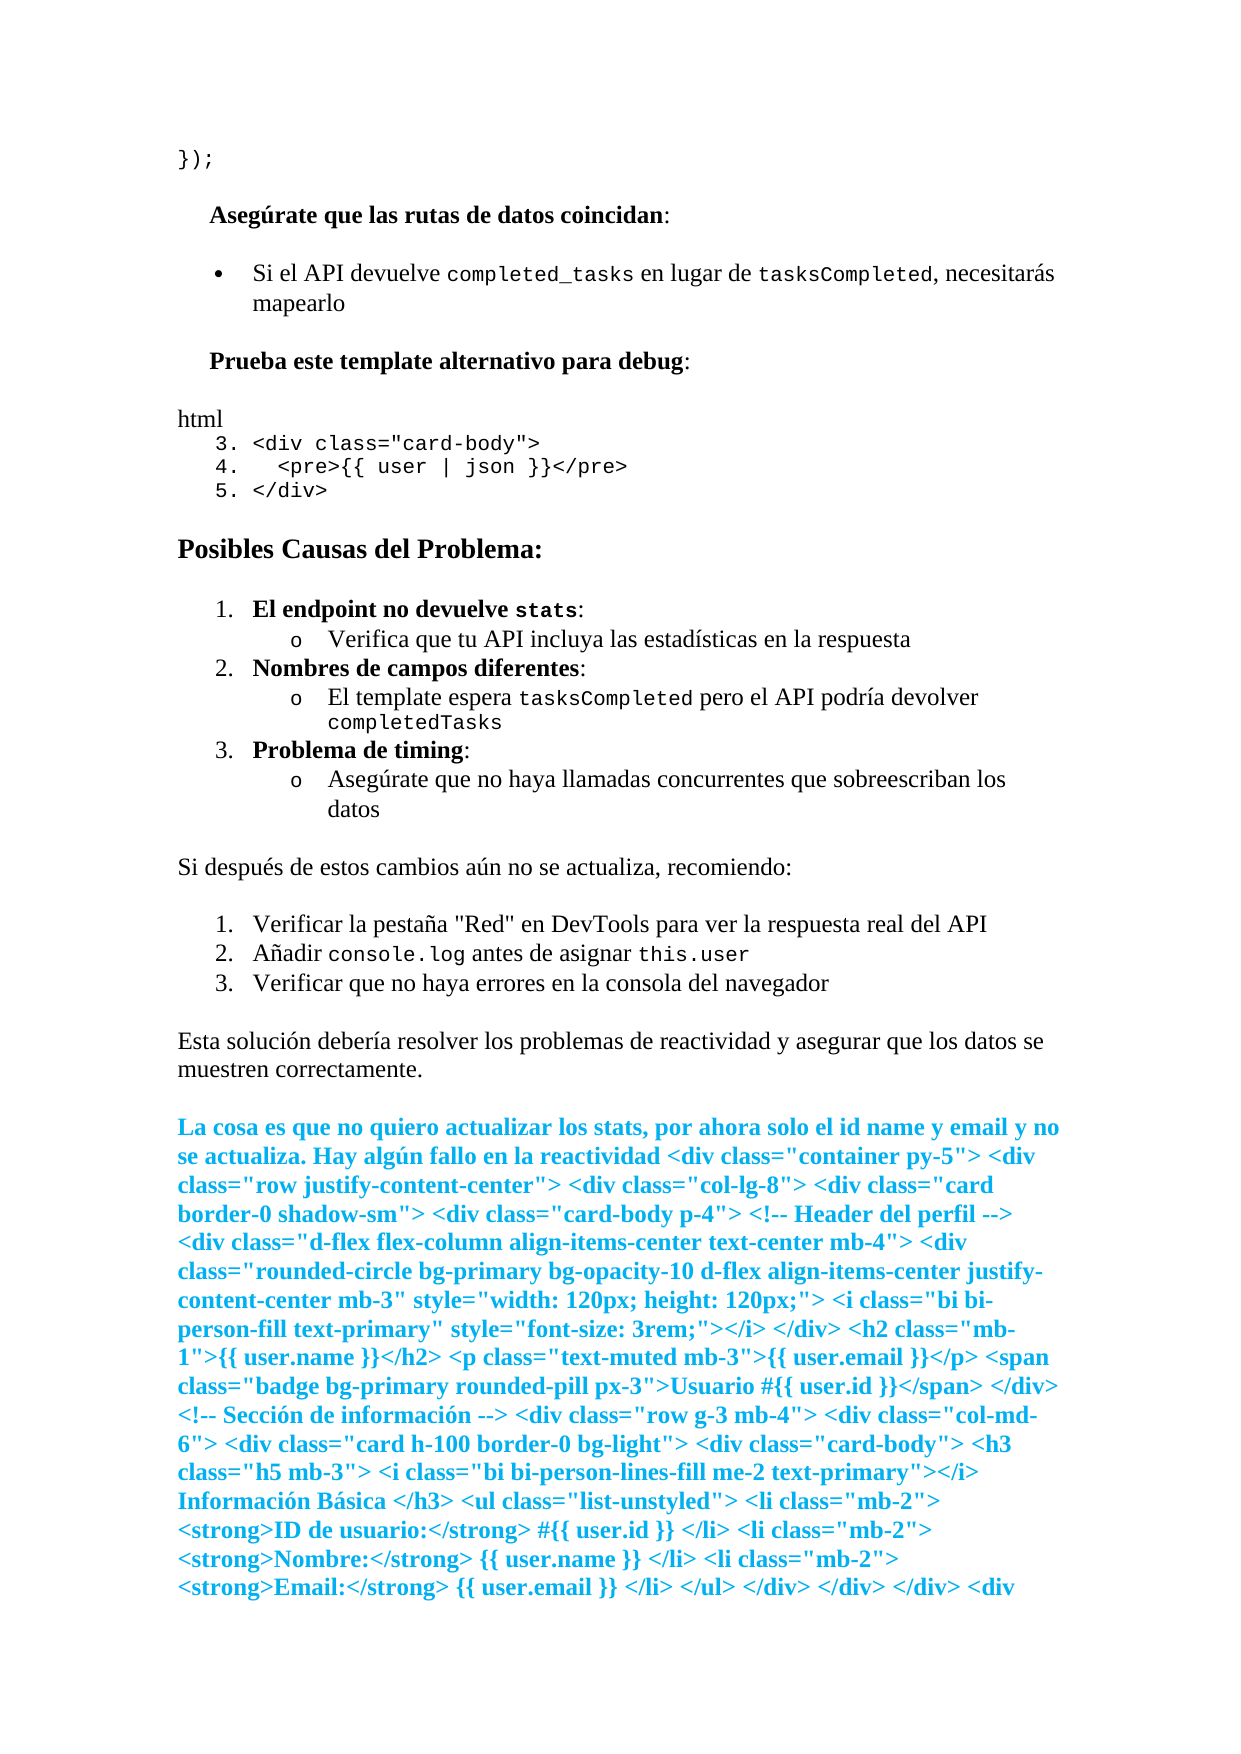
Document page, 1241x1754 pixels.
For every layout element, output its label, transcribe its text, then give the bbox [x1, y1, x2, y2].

list Verificar la pestaña "Red" en DevTools para ver la respuesta real del API [215, 909, 1063, 938]
list El template espera tasksCompleted pero el API podría devolver completedTasks [290, 682, 1063, 735]
text Posibles Causas del Problema: [177, 533, 1063, 565]
text Si después de estos cambios aún no se actualiza, recomiendo: [177, 852, 1063, 880]
text html [177, 404, 1063, 432]
text  Prueba este template alternativo para debug: [177, 346, 1063, 374]
text }); [177, 148, 1063, 171]
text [177, 1112, 1063, 1601]
list Asegúrate que no haya llamadas concurrentes que sobreescriban los datos [290, 764, 1063, 822]
list Problema de timing: [215, 735, 1063, 764]
list El endpoint no devuelve stats: [215, 594, 1063, 624]
text  Asegúrate que las rutas de datos coincidan: [177, 200, 1063, 229]
list </div> [215, 480, 1063, 503]
list Nombres de campos diferentes: [215, 653, 1063, 682]
text Esta solución debería resolver los problemas de reactividad y asegurar que los datos se muestren correctamente. [177, 1026, 1063, 1083]
list Si el API devuelve completed_tasks en lugar de tasksCompleted, necesitarás mapearlo [215, 258, 1063, 317]
list <pre>{{ user | json }}</pre> [215, 456, 1063, 480]
list Verificar que no haya errores en la consola del navegador [215, 968, 1063, 997]
list <div class="card-body"> [215, 432, 1063, 456]
list Verifica que tu API incluya las estadísticas en la respuesta [290, 624, 1063, 653]
list Añadir console.log antes de asignar this.user [215, 938, 1063, 968]
